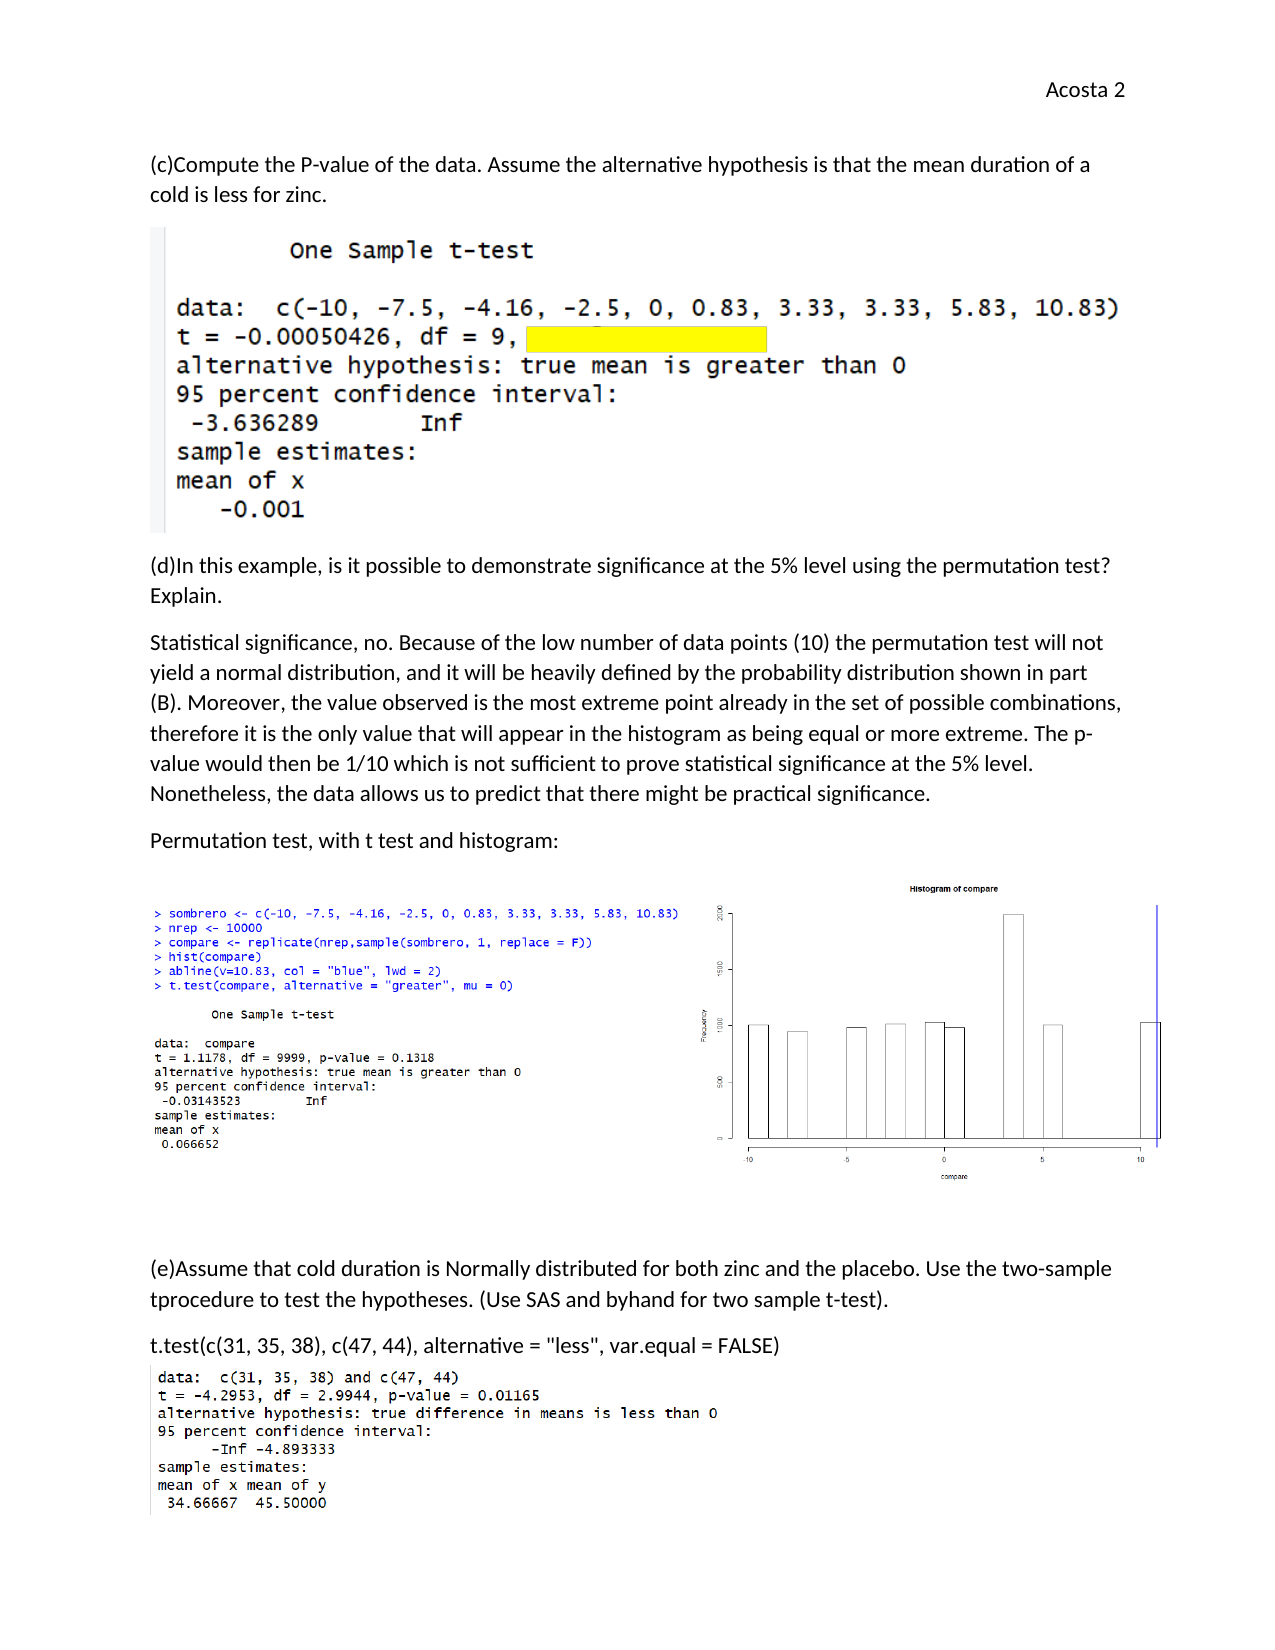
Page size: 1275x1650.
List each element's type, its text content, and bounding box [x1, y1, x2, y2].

picture [150, 227, 1125, 533]
picture [150, 1365, 721, 1515]
text (c)Compute the P-value of the data. Assume the alternative hypothesis is that the mean duration of a cold is less for zinc. [150, 150, 1125, 208]
text t.test(c(31, 35, 38), c(47, 44), alternative = "less", var.equal = FALSE) [150, 1332, 1125, 1360]
picture [150, 904, 682, 1154]
text Statistical significance, no. Because of the low number of data points (10) the permutation test will not yield a normal distribution, and it will be heavily defined by the probability distribution shown in part (B). Moreover, the value observed is the most extreme point already in the set of possible combinations, therefore it is the only value that will appear in the histogram as being equal or more extreme. The p-value would then be 1/10 which is not sufficient to prove statistical significance at the 5% level. Nonetheless, the data allows us to predict that there might be practical significance. [150, 628, 1125, 807]
text (d)In this example, is it possible to demonstrate significance at the 5% level using the permutation test? Explain. [150, 551, 1125, 609]
picture [698, 871, 1194, 1189]
text Permutation test, with t test and histogram: [150, 826, 1125, 854]
text (e)Assume that cold duration is Normally distributed for both zinc and the placebo. Use the two-sample tprocedure to test the hypotheses. (Use SAS and byhand for two sample t-test). [150, 1254, 1125, 1313]
